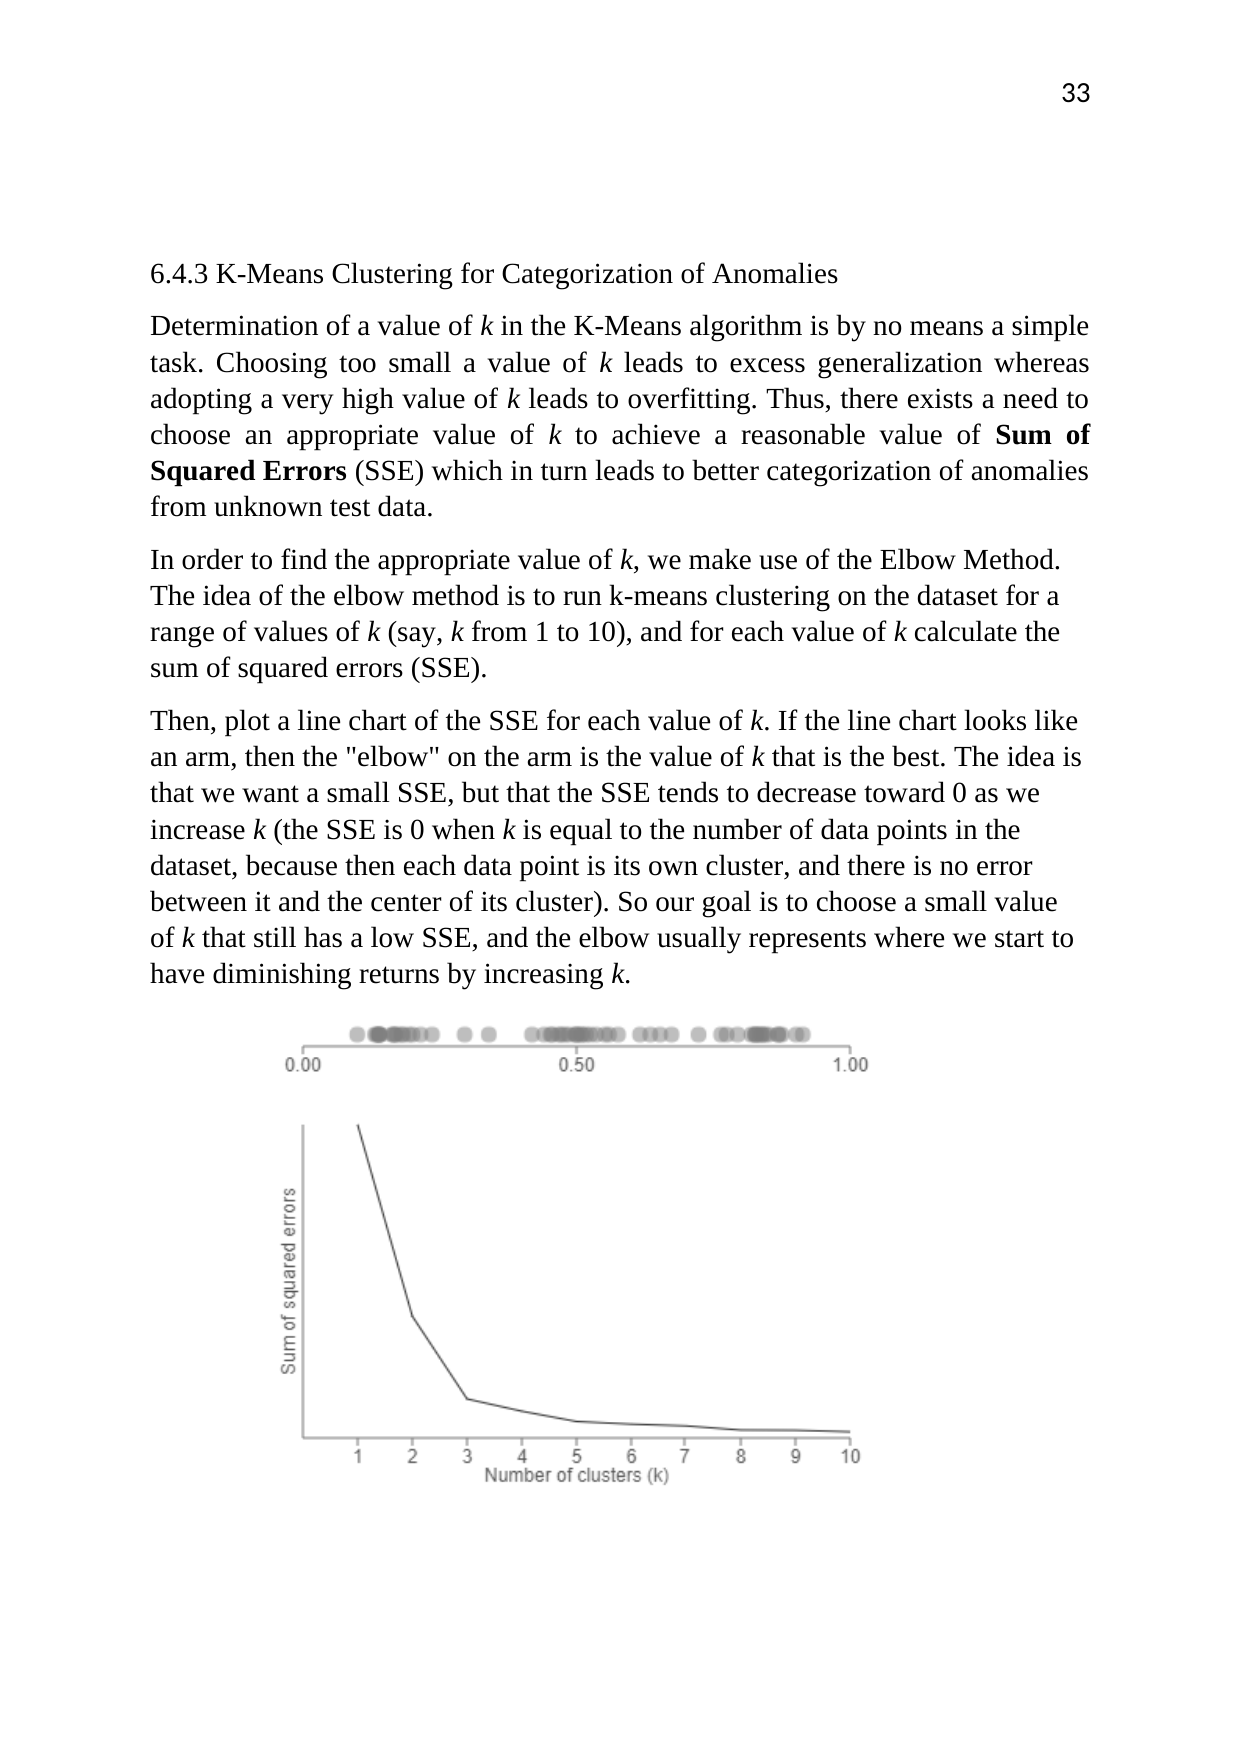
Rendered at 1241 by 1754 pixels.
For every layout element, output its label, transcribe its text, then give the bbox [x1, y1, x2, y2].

picture [225, 1020, 913, 1515]
text Determination of a value of k in the K-Means algorithm is by no means a simple task. Choosing too small a value of k leads to excess generalization whereas adopting a very high value of k leads to overfitting. Thus, there exists a need to choose an appropriate value of k to achieve a reasonable value of Sum of Squared Errors (SSE) which in turn leads to better categorization of anomalies from unknown test data. [150, 308, 1090, 523]
text 6.4.3 K-Means Clustering for Categorization of Anomalies [150, 256, 1090, 289]
text Then, plot a line chart of the SSE for each value of k. If the line chart looks like an arm, then the "elbow" on the arm is the value of k that is the best. The idea is that we want a small SSE, but that the SSE tends to decrease toward 0 as we increase k (the SSE is 0 when k is equal to the number of data points in the dataset, because then each data point is its own cluster, and there is no error between it and the center of its cluster). So our goal is to choose a small value of k that still has a low SSE, and the elbow usually represents where we start to have diminishing returns by increasing k. [150, 703, 1090, 990]
text In order to find the appropriate value of k, we make use of the Elbow Method. The idea of the elbow method is to run k-means clustering on the dataset for a range of values of k (say, k from 1 to 10), and for each value of k calculate the sum of squared errors (SSE). [150, 542, 1090, 684]
